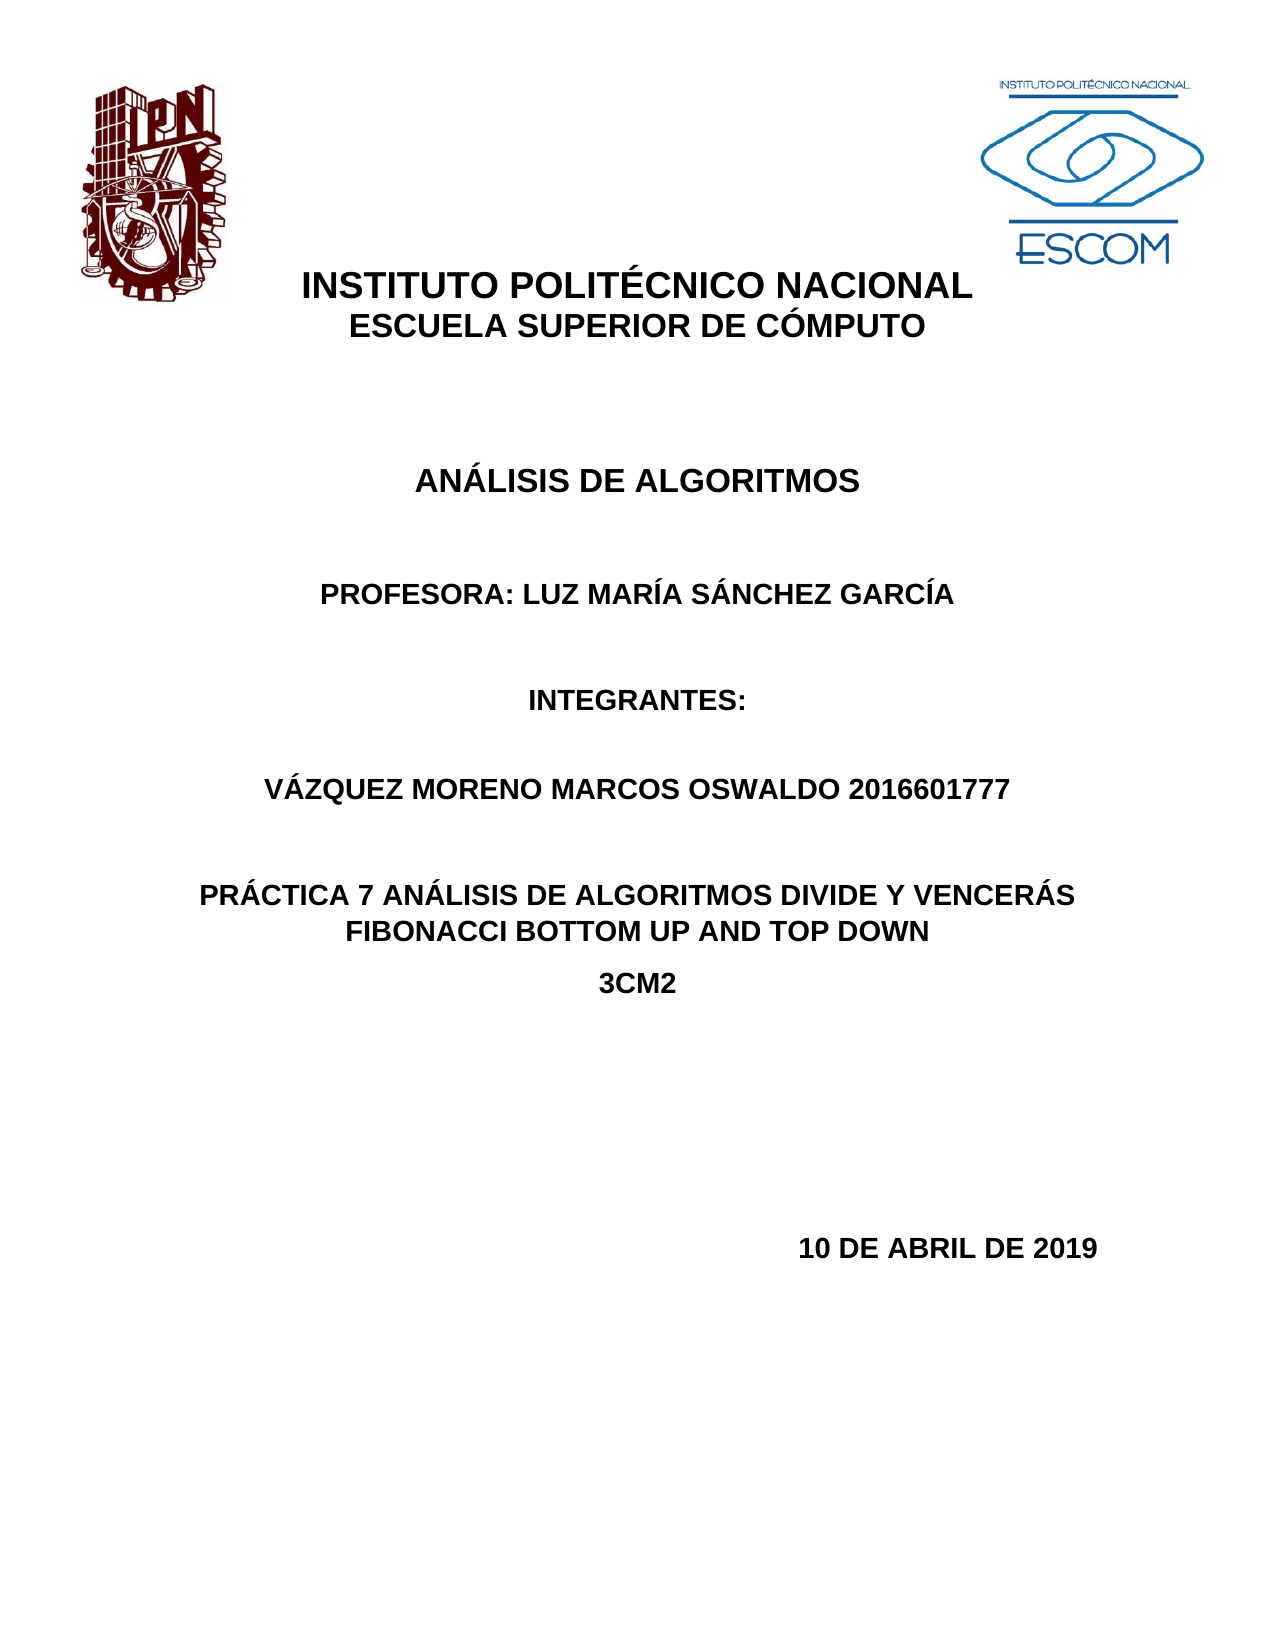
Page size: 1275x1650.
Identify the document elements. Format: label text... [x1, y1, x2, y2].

picture [81, 84, 230, 305]
text INTEGRANTES: [177, 683, 1098, 717]
text PRÁCTICA 7 ANÁLISIS DE ALGORITMOS DIVIDE Y VENCERÁS FIBONACCI BOTTOM UP AND TOP DOWN [177, 878, 1098, 947]
text 10 DE ABRIL DE 2019 [177, 1231, 1098, 1264]
text ANÁLISIS DE ALGORITMOS [177, 461, 1098, 499]
text ESCUELA SUPERIOR DE CÓMPUTO [177, 306, 1098, 344]
text 3CM2 [177, 967, 1098, 1000]
picture [962, 78, 1218, 268]
text INSTITUTO POLITÉCNICO NACIONAL [177, 263, 1098, 306]
text PROFESORA: LUZ MARÍA SÁNCHEZ GARCÍA [177, 577, 1098, 611]
text VÁZQUEZ MORENO MARCOS OSWALDO 2016601777 [177, 736, 1098, 806]
